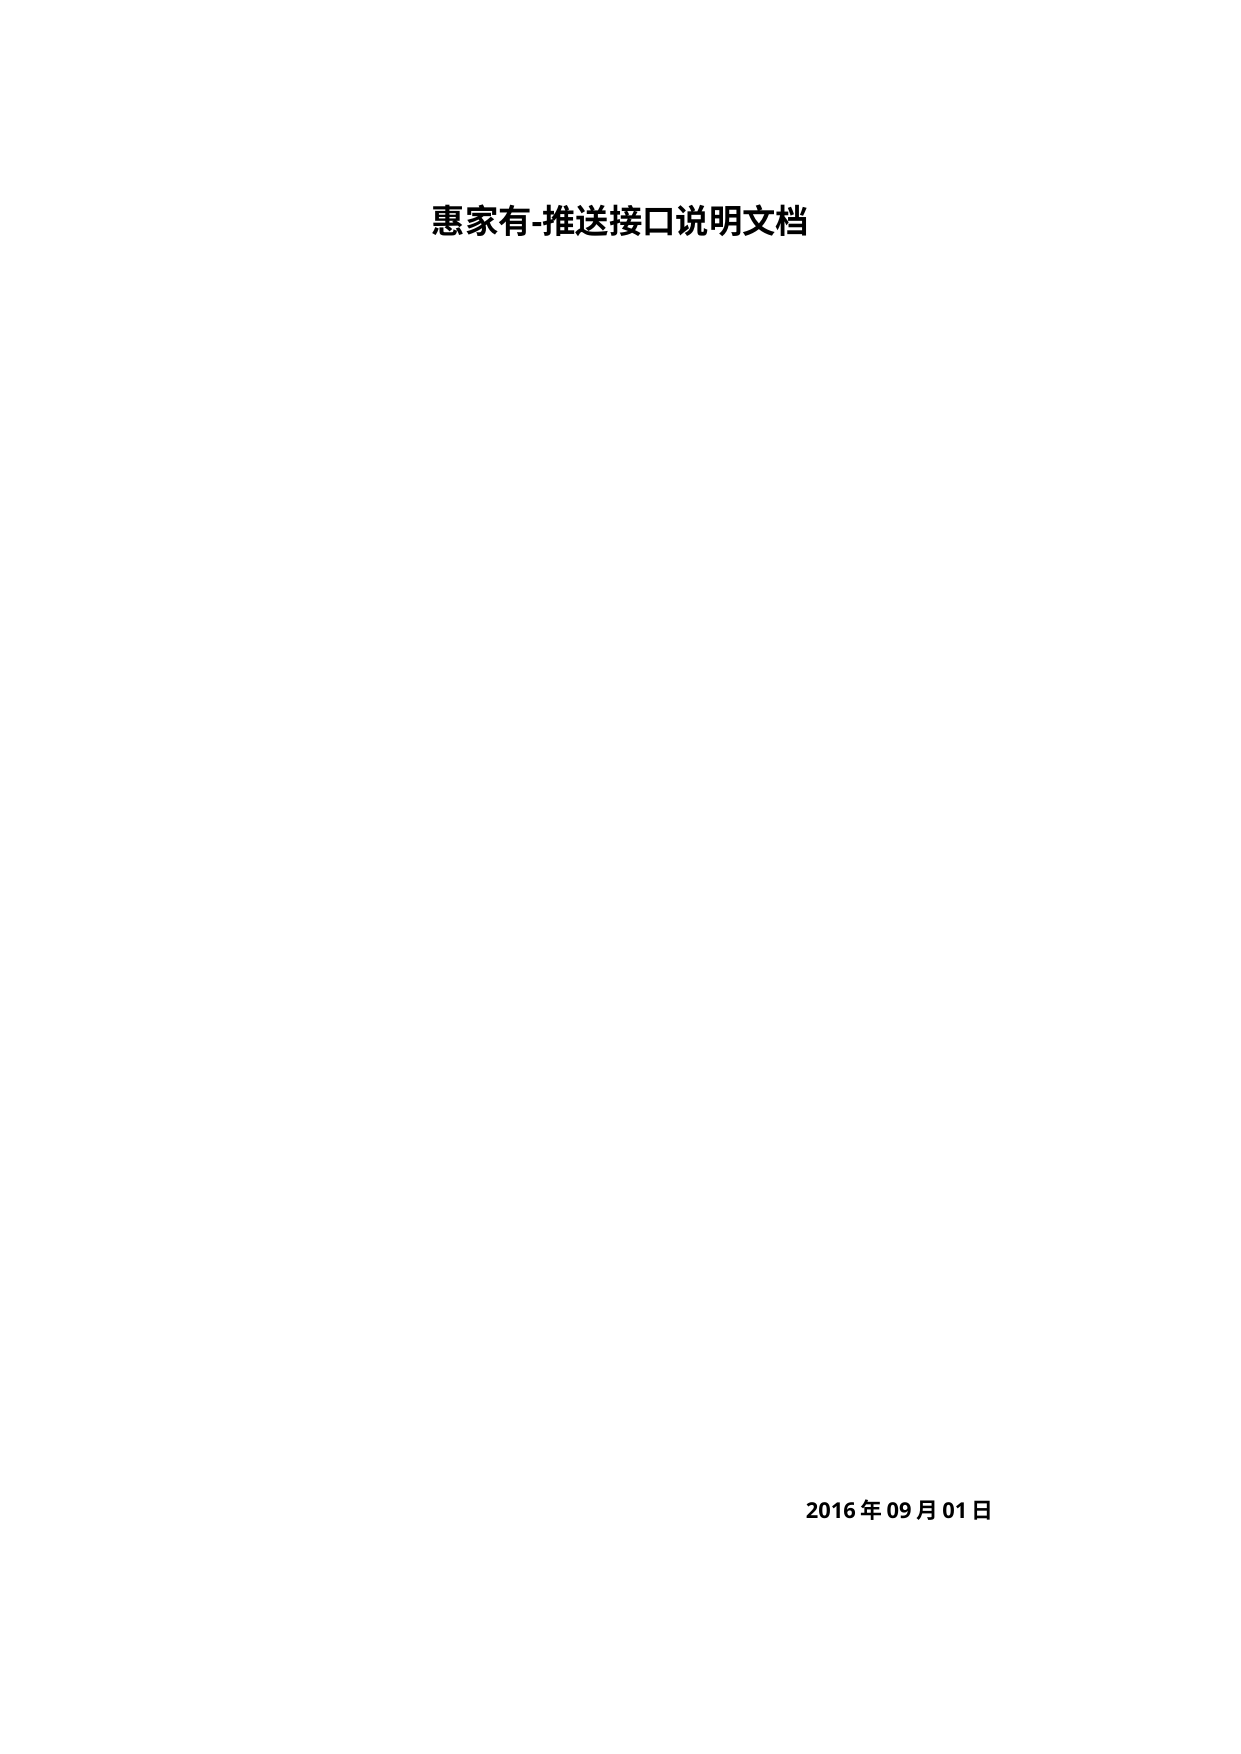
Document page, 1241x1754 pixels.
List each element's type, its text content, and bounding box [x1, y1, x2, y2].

text 2016年09月01日 [187, 1493, 1053, 1526]
title 惠家有-推送接口说明文档 [187, 187, 1053, 252]
